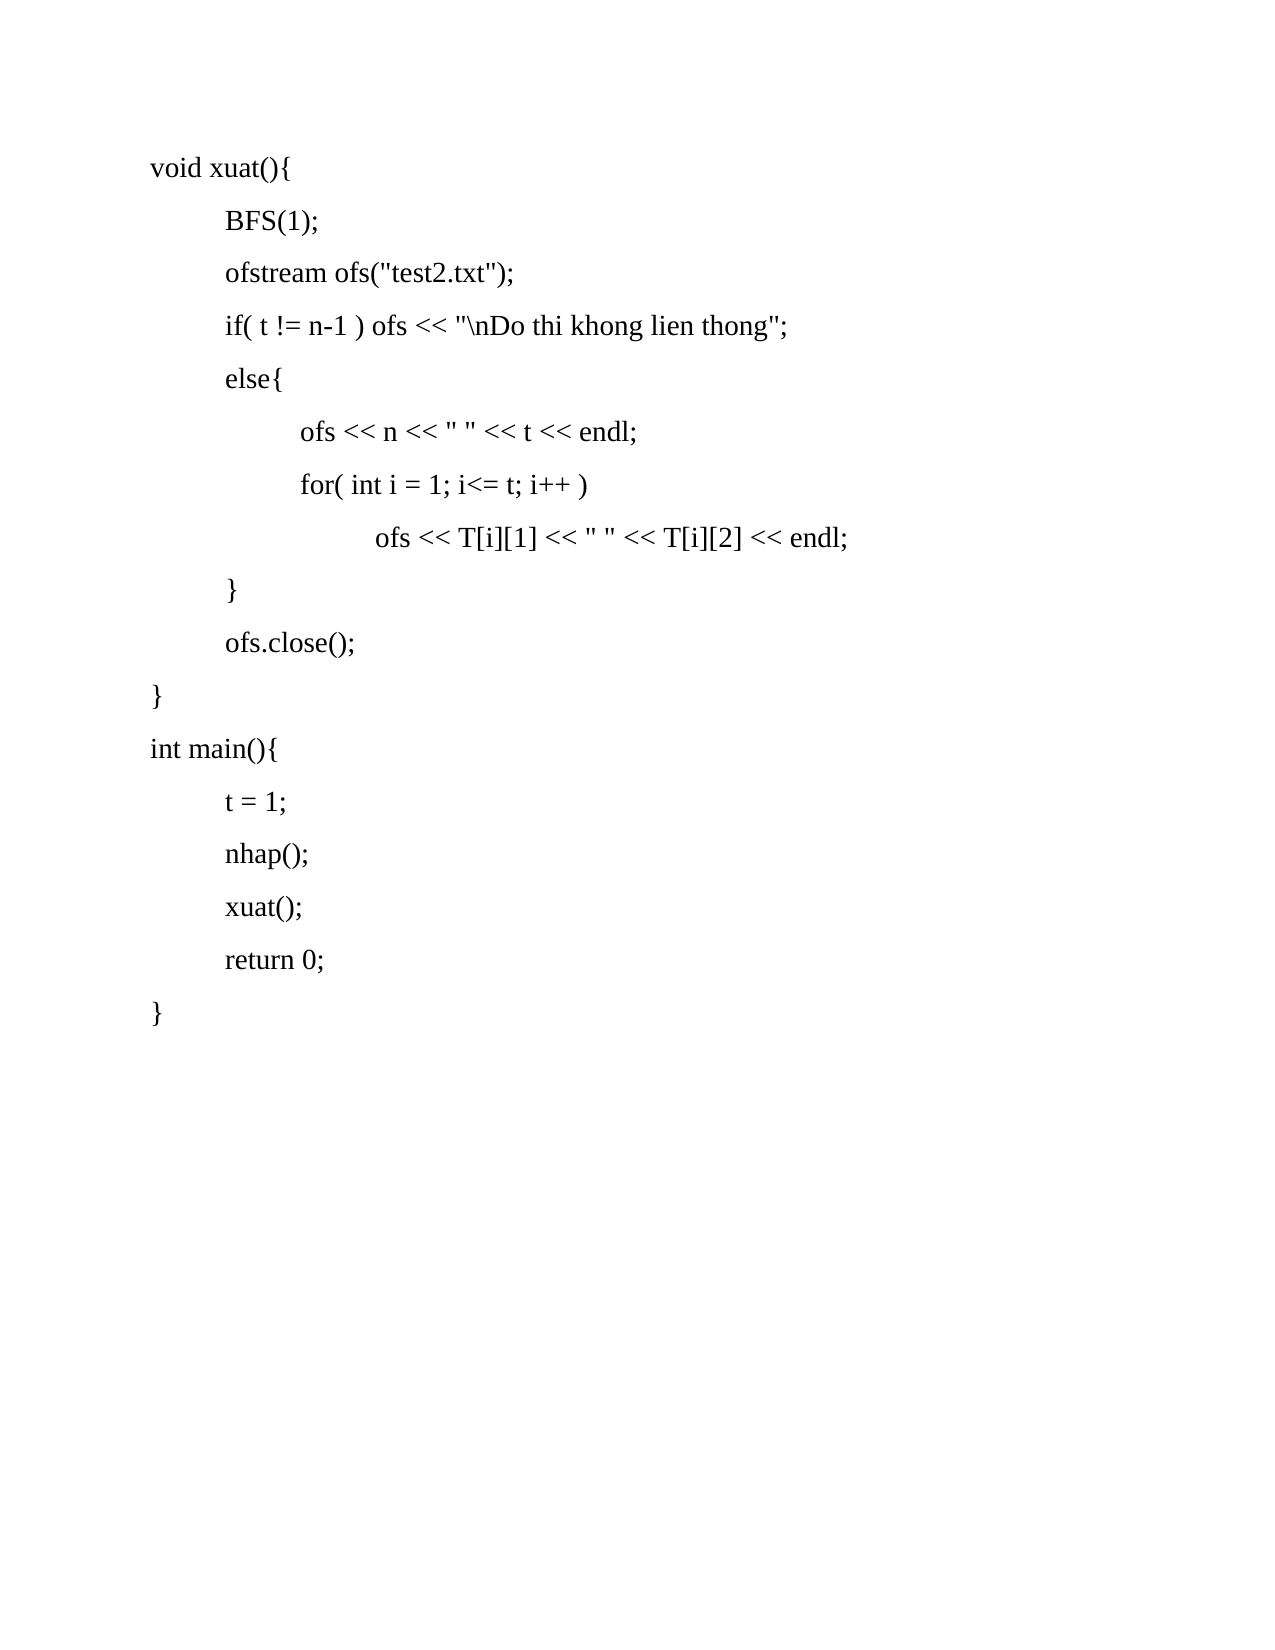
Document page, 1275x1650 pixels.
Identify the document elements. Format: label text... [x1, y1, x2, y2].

text for( int i = 1; i<= t; i++ ) [150, 467, 1125, 500]
text ofs.close(); [150, 625, 1125, 659]
text } [150, 995, 1125, 1028]
text if( t != n-1 ) ofs << "\nDo thi khong lien thong"; [150, 308, 1125, 342]
text xuat(); [150, 889, 1125, 923]
text ofstream ofs("test2.txt"); [150, 256, 1125, 289]
text t = 1; [150, 784, 1125, 817]
text } [150, 572, 1125, 606]
text int main(){ [150, 731, 1125, 764]
text ofs << n << " " << t << endl; [150, 414, 1125, 448]
text nhap(); [150, 837, 1125, 870]
text ofs << T[i][1] << " " << T[i][2] << endl; [150, 520, 1125, 553]
text else{ [150, 361, 1125, 395]
text return 0; [150, 942, 1125, 976]
text BFS(1); [150, 203, 1125, 236]
text } [150, 678, 1125, 712]
text void xuat(){ [150, 150, 1125, 183]
